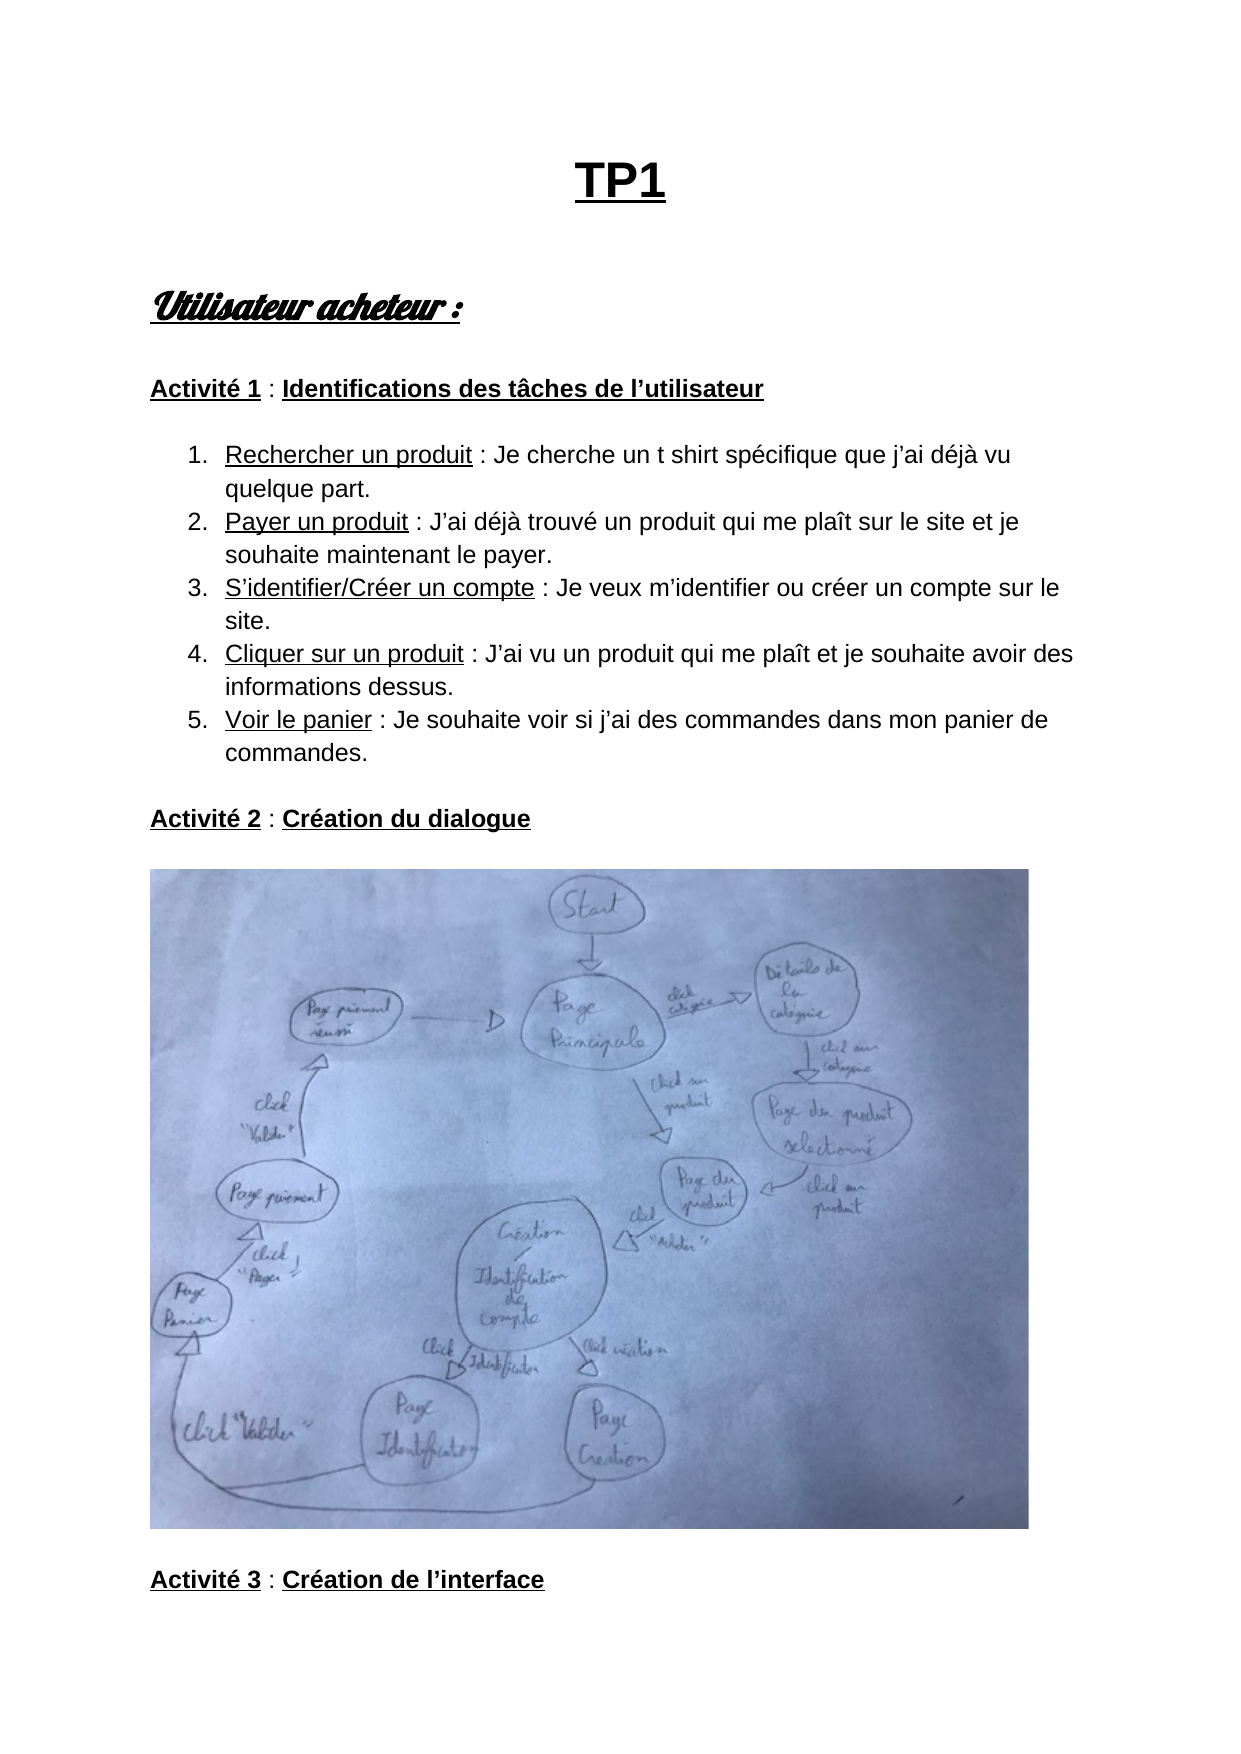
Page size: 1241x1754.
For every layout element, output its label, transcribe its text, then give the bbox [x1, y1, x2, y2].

list Payer un produit : J’ai déjà trouvé un produit qui me plaît sur le site et je souhaite maintenant le payer. [187, 507, 1090, 568]
list Rechercher un produit : Je cherche un t shirt spécifique que j’ai déjà vu quelque part. [187, 441, 1090, 502]
text Activité 3 : Création de l’interface [150, 1565, 1090, 1594]
text Activité 1 : Identifications des tâches de l’utilisateur [150, 374, 1090, 403]
picture [150, 869, 1029, 1529]
text Utilisateur acheteur : [150, 282, 1090, 329]
list Cliquer sur un produit : J’ai vu un produit qui me plaît et je souhaite avoir des informations dessus. [187, 639, 1090, 700]
list S’identifier/Créer un compte : Je veux m’identifier ou créer un compte sur le site. [187, 573, 1090, 634]
text Activité 2 : Création du dialogue [150, 804, 1090, 832]
list Voir le panier : Je souhaite voir si j’ai des commandes dans mon panier de commandes. [187, 705, 1090, 766]
text TP1 [150, 150, 1090, 207]
